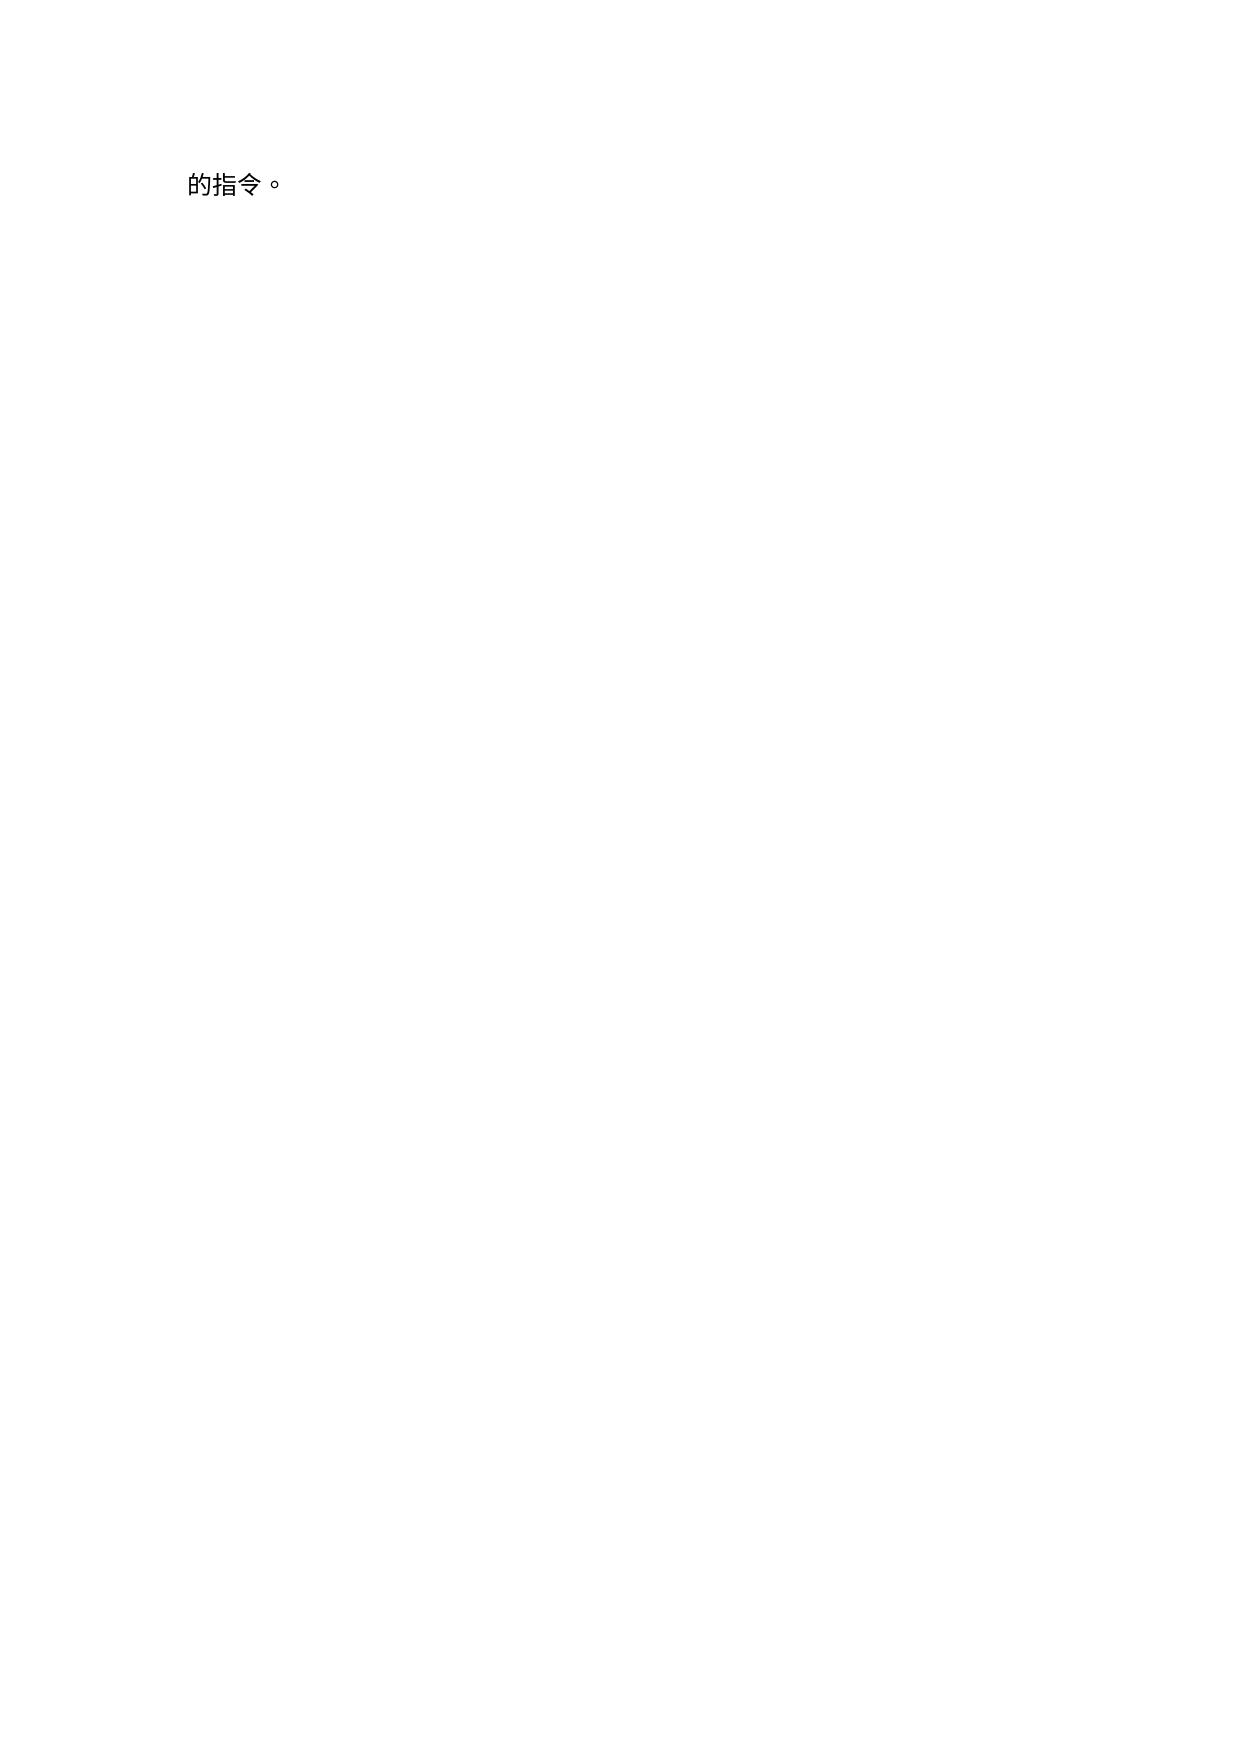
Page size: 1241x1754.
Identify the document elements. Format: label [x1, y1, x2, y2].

text [187, 164, 1053, 202]
